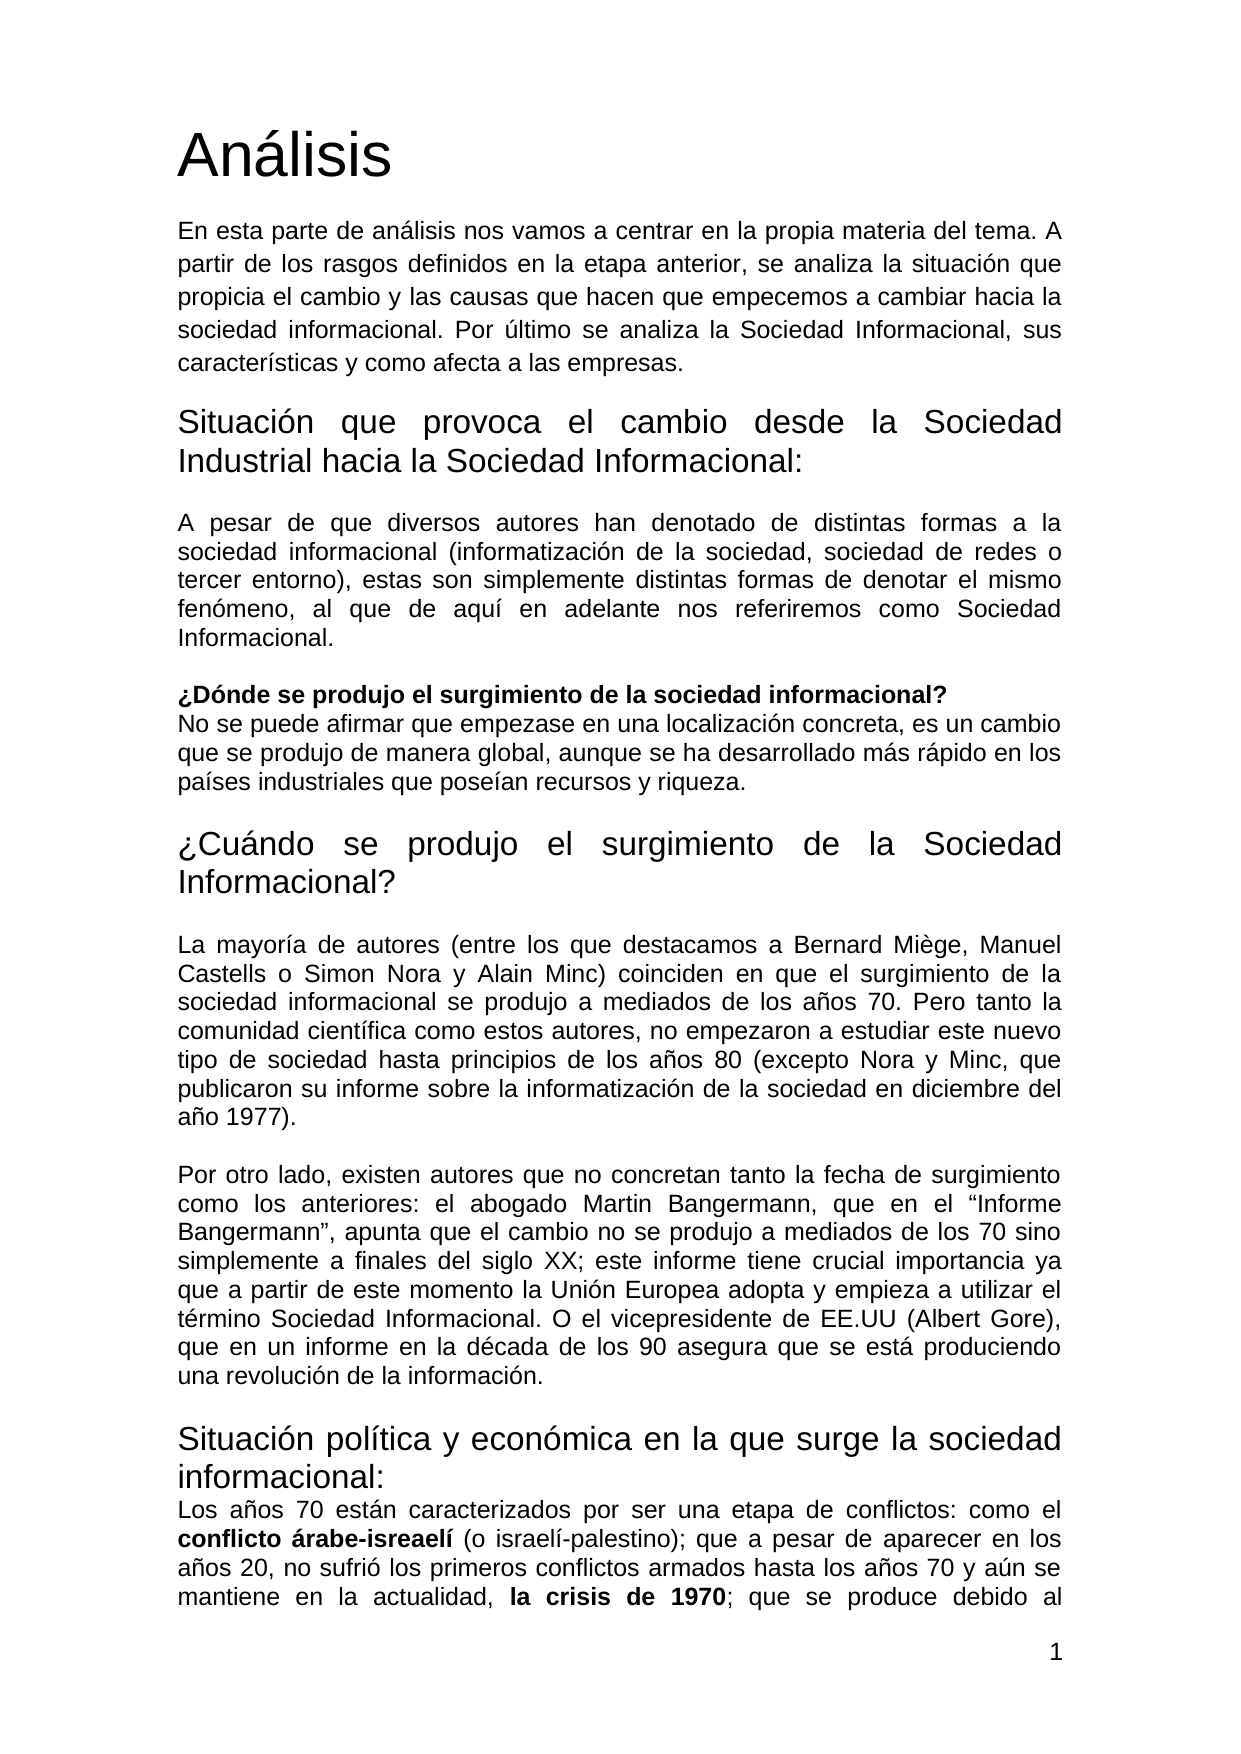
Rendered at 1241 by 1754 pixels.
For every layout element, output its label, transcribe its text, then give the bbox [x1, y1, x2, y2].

text No se puede afirmar que empezase en una localización concreta, es un cambio que se produjo de manera global, aunque se ha desarrollado más rápido en los países industriales que poseían recursos y riqueza. [177, 709, 1063, 795]
text La mayoría de autores (entre los que destacamos a Bernard Miège, Manuel Castells o Simon Nora y Alain Minc) coinciden en que el surgimiento de la sociedad informacional se produjo a mediados de los años 70. Pero tanto la comunidad científica como estos autores, no empezaron a estudiar este nuevo tipo de sociedad hasta principios de los años 80 (excepto Nora y Minc, que publicaron su informe sobre la informatización de la sociedad en diciembre del año 1977). [177, 930, 1063, 1131]
text Por otro lado, existen autores que no concretan tanto la fecha de surgimiento como los anteriores: el abogado Martin Bangermann, que en el “Informe Bangermann”, apunta que el cambio no se produjo a mediados de los 70 sino simplemente a finales del siglo XX; este informe tiene crucial importancia ya que a partir de este momento la Unión Europea adopta y empieza a utilizar el término Sociedad Informacional. O el vicepresidente de EE.UU (Albert Gore), que en un informe en la década de los 90 asegura que se está produciendo una revolución de la información. [177, 1160, 1063, 1390]
text ¿Dónde se produjo el surgimiento de la sociedad informacional? [177, 680, 1063, 709]
text En esta parte de análisis nos vamos a centrar en la propia materia del tema. A partir de los rasgos definidos en la etapa anterior, se analiza la situación que propicia el cambio y las causas que hacen que empecemos a cambiar hacia la sociedad informacional. Por último se analiza la Sociedad Informacional, sus características y como afecta a las empresas. [177, 216, 1063, 377]
text A pesar de que diversos autores han denotado de distintas formas a la sociedad informacional (informatización de la sociedad, sociedad de redes o tercer entorno), estas son simplemente distintas formas de denotar el mismo fenómeno, al que de aquí en adelante nos referiremos como Sociedad Informacional. [177, 508, 1063, 652]
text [177, 1495, 1063, 1610]
text Situación que provoca el cambio desde la Sociedad Industrial hacia la Sociedad Informacional: [177, 402, 1063, 479]
text ¿Cuándo se produjo el surgimiento de la Sociedad Informacional? [177, 824, 1063, 901]
text Análisis [177, 118, 1063, 190]
text Situación política y económica en la que surge la sociedad informacional: [177, 1418, 1063, 1495]
